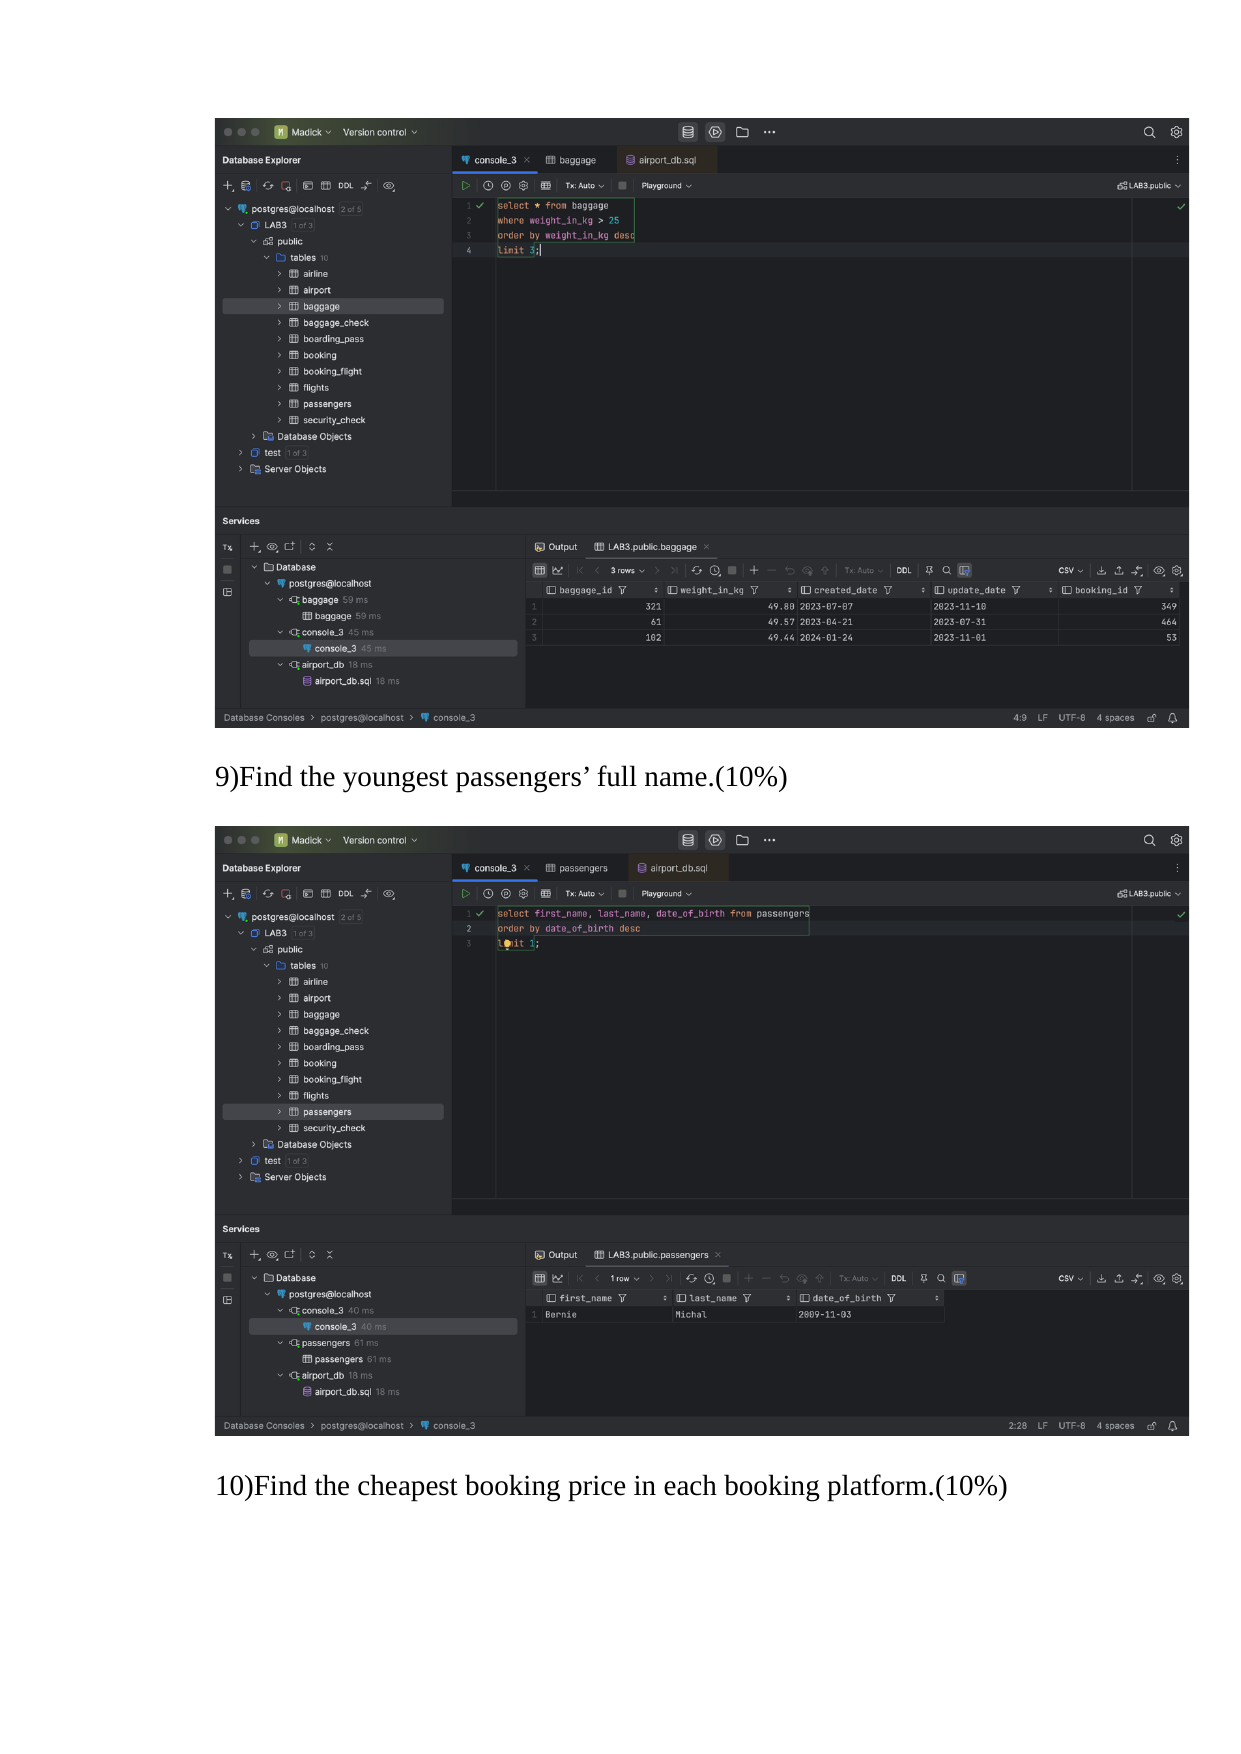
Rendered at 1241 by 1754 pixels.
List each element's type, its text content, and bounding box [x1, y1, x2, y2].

picture [214, 826, 1190, 1436]
text 10)Find the cheapest booking price in each booking platform.(10%) [215, 1468, 1152, 1501]
text 9)Find the youngest passengers’ full name.(10%) [215, 759, 1152, 793]
picture [214, 118, 1190, 728]
